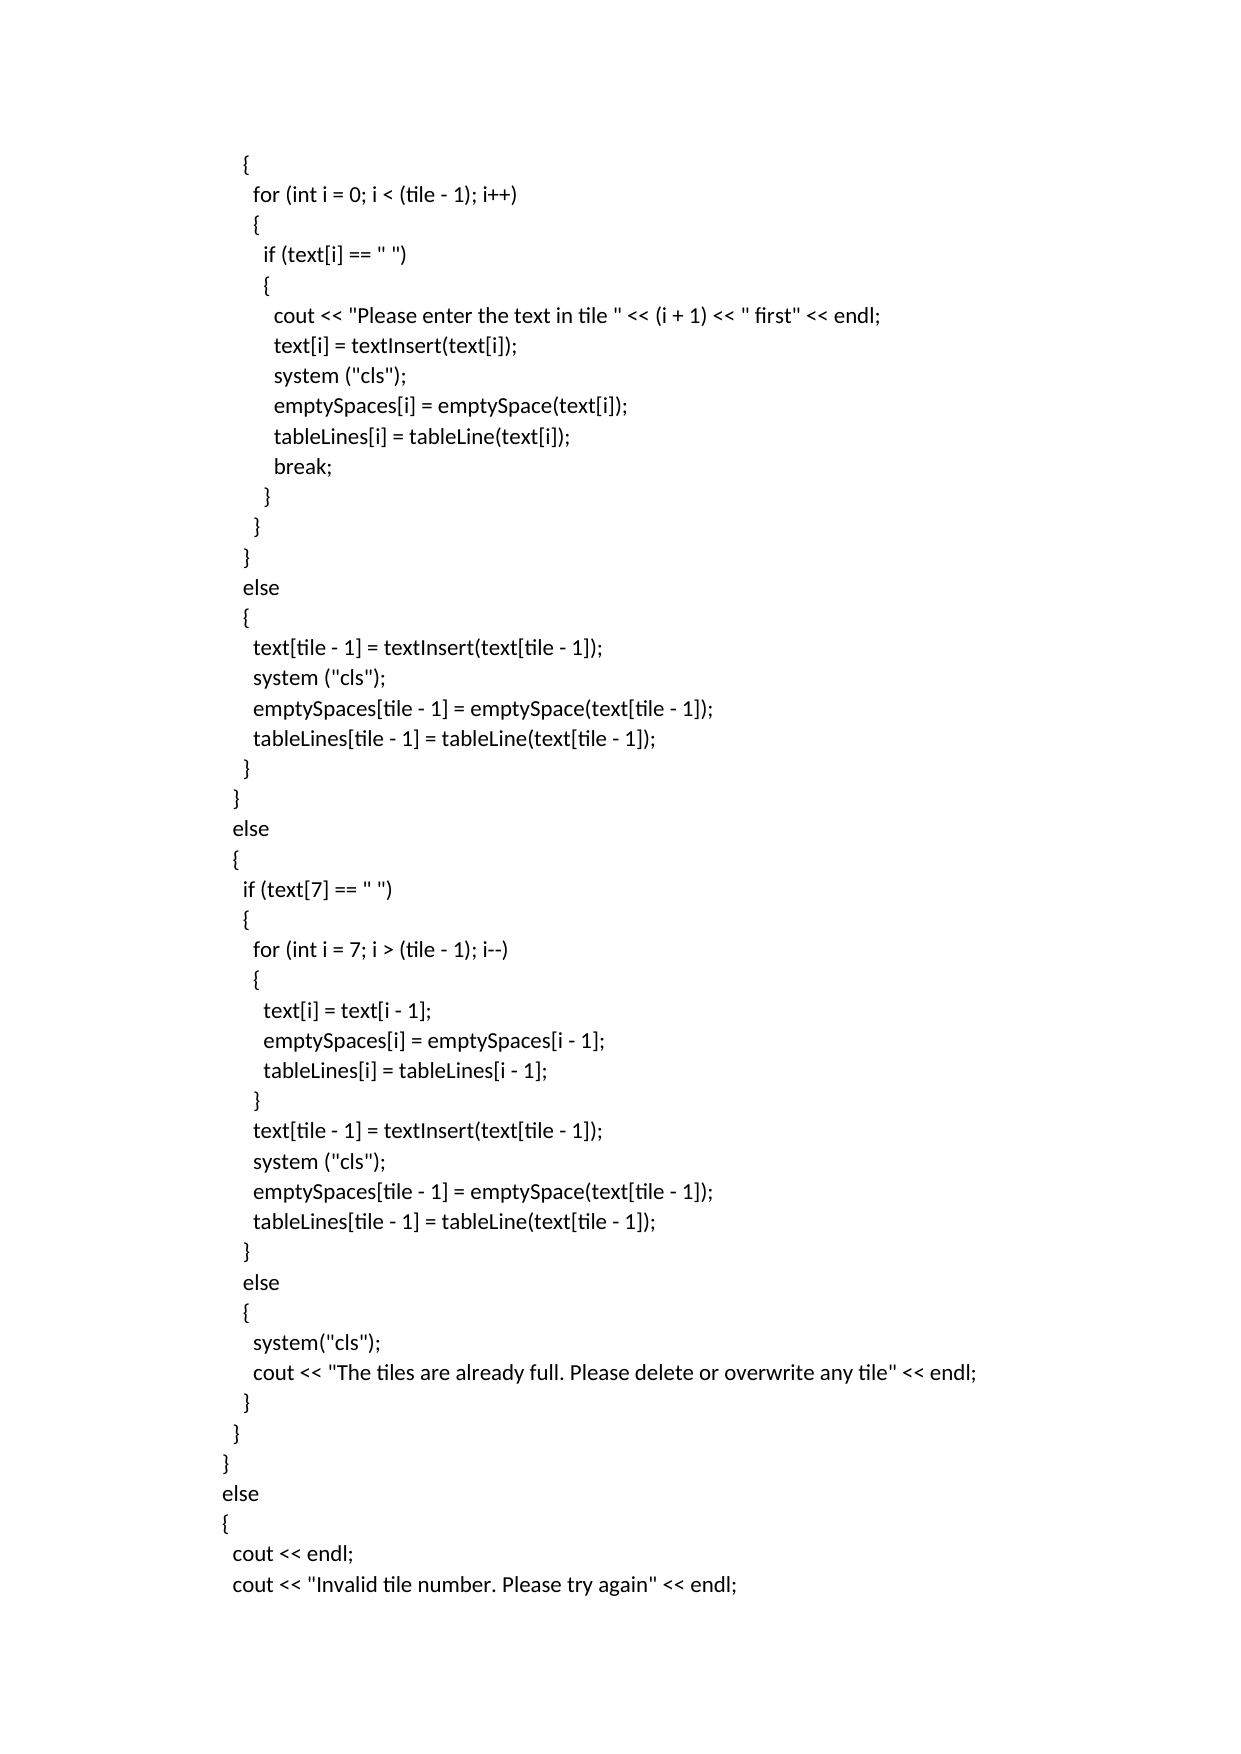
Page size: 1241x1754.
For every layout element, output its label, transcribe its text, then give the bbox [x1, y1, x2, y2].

text text[tile - 1] = textInsert(text[tile - 1]); [150, 633, 1090, 661]
text emptySpaces[tile - 1] = emptySpace(text[tile - 1]); [150, 694, 1090, 722]
text system ("cls"); [150, 1147, 1090, 1175]
text text[i] = text[i - 1]; [150, 996, 1090, 1024]
text text[tile - 1] = textInsert(text[tile - 1]); [150, 1117, 1090, 1145]
text { [150, 210, 1090, 238]
text cout << "The tiles are already full. Please delete or overwrite any tile" << endl; [150, 1358, 1090, 1386]
text text[i] = textInsert(text[i]); [150, 331, 1090, 359]
text } [150, 1449, 1090, 1477]
text { [150, 1298, 1090, 1326]
text cout << "Invalid tile number. Please try again" << endl; [150, 1570, 1090, 1598]
text emptySpaces[i] = emptySpaces[i - 1]; [150, 1026, 1090, 1054]
text { [150, 271, 1090, 299]
text } [150, 482, 1090, 510]
text system ("cls"); [150, 663, 1090, 692]
text } [150, 1086, 1090, 1114]
text cout << endl; [150, 1539, 1090, 1568]
text } [150, 754, 1090, 782]
text system("cls"); [150, 1328, 1090, 1356]
text else [150, 814, 1090, 843]
text emptySpaces[i] = emptySpace(text[i]); [150, 392, 1090, 420]
text tableLines[tile - 1] = tableLine(text[tile - 1]); [150, 1207, 1090, 1235]
text break; [150, 452, 1090, 480]
text if (text[i] == " ") [150, 241, 1090, 269]
text tableLines[i] = tableLine(text[i]); [150, 422, 1090, 450]
text if (text[7] == " ") [150, 875, 1090, 903]
text { [150, 1509, 1090, 1537]
text { [150, 603, 1090, 631]
text } [150, 784, 1090, 812]
text tableLines[i] = tableLines[i - 1]; [150, 1056, 1090, 1084]
text else [150, 1268, 1090, 1296]
text } [150, 1237, 1090, 1266]
text } [150, 512, 1090, 541]
text tableLines[tile - 1] = tableLine(text[tile - 1]); [150, 724, 1090, 752]
text else [150, 1479, 1090, 1507]
text { [150, 966, 1090, 994]
text emptySpaces[tile - 1] = emptySpace(text[tile - 1]); [150, 1177, 1090, 1205]
text for (int i = 7; i > (tile - 1); i--) [150, 935, 1090, 963]
text for (int i = 0; i < (tile - 1); i++) [150, 180, 1090, 208]
text } [150, 1388, 1090, 1417]
text { [150, 905, 1090, 933]
text system ("cls"); [150, 361, 1090, 389]
text { [150, 150, 1090, 178]
text else [150, 573, 1090, 601]
text } [150, 1419, 1090, 1447]
text cout << "Please enter the text in tile " << (i + 1) << " first" << endl; [150, 301, 1090, 329]
text { [150, 845, 1090, 873]
text } [150, 543, 1090, 571]
